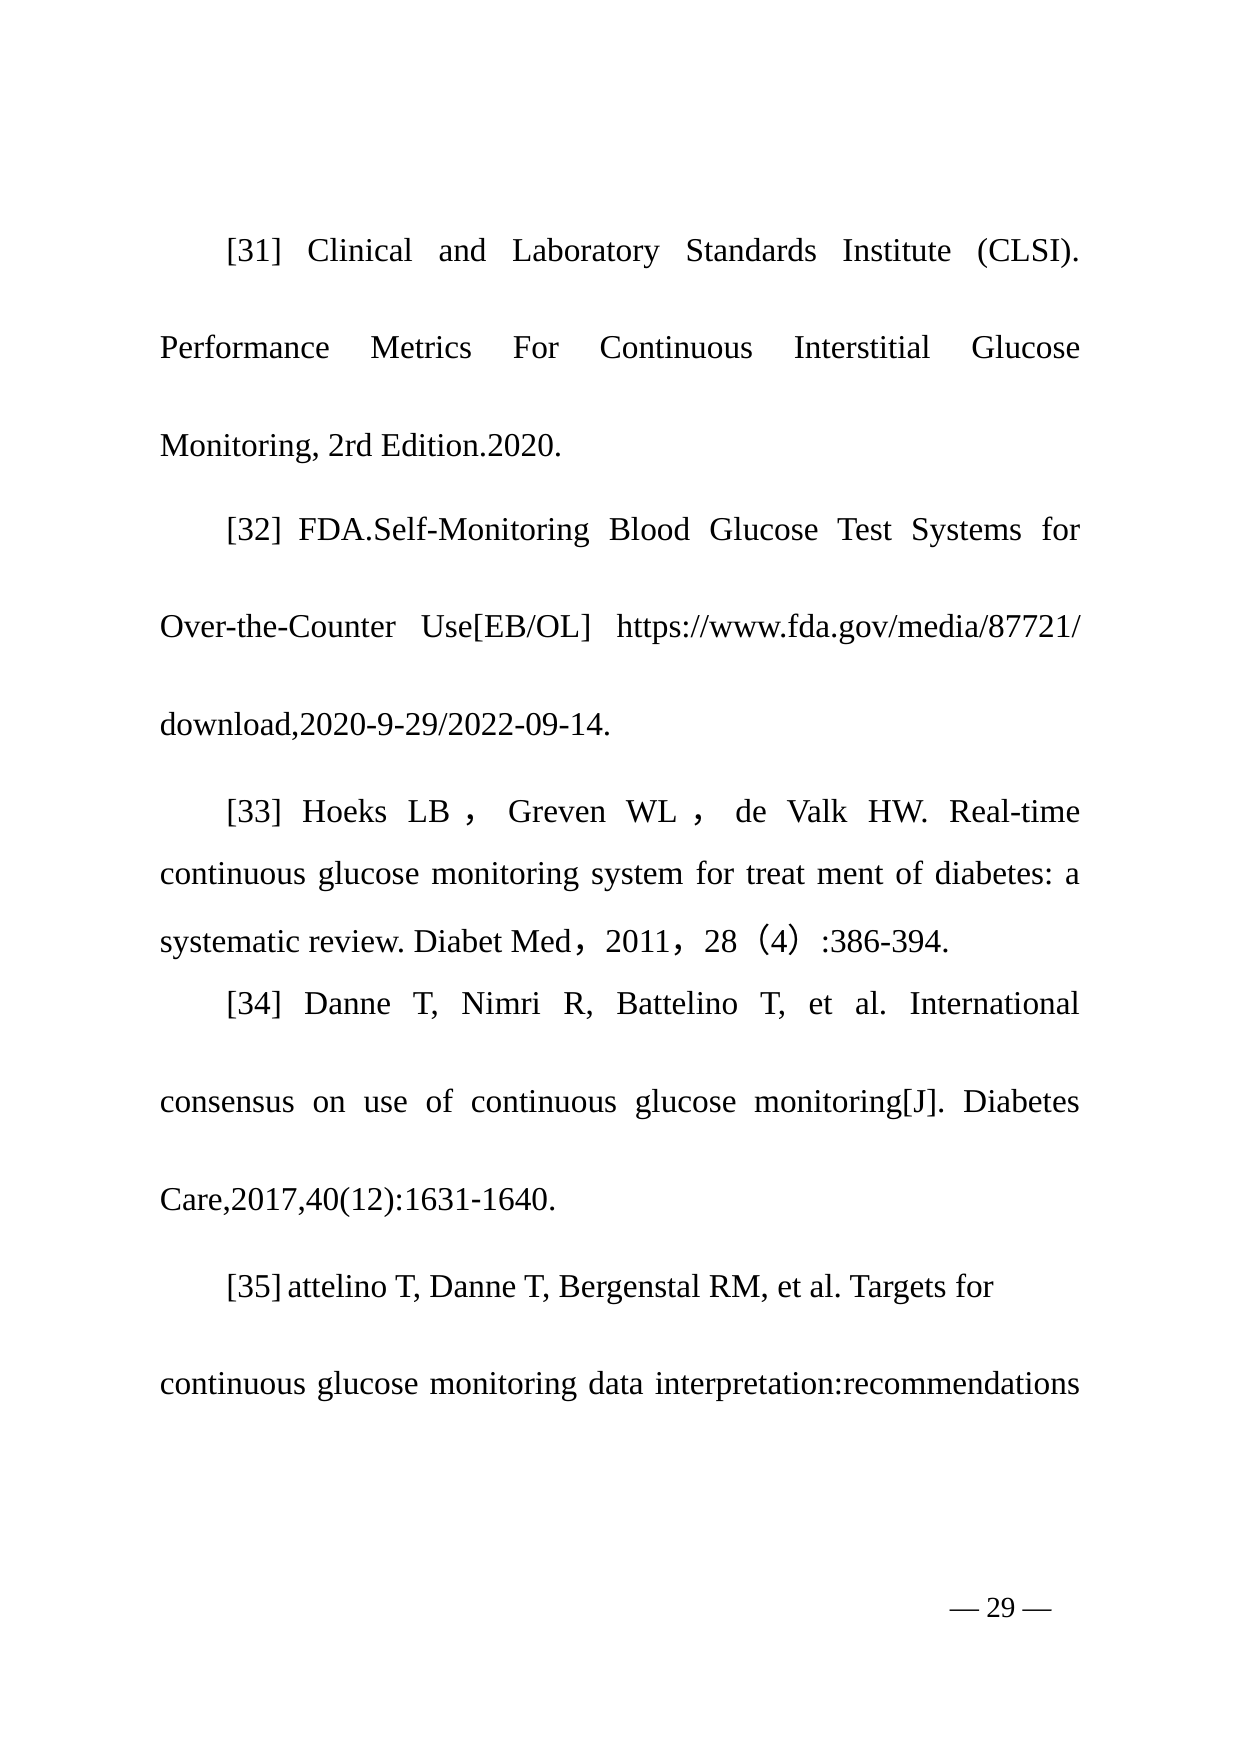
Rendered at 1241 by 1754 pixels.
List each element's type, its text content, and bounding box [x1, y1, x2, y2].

text [31] Clinical and Laboratory Standards Institute (CLSI). Performance Metrics For Continuous Interstitial Glucose Monitoring, 2rd Edition.2020. [159, 217, 1081, 477]
text [33] Hoeks LB，Greven WL，de Valk HW. Real-time continuous glucose monitoring system for treat ment of diabetes: a systematic review. Diabet Med，2011，28（4）:386-394. [159, 775, 1081, 970]
text [34] Danne T, Nimri R, Battelino T, et al. International consensus on use of continuous glucose monitoring[J]. Diabetes Care,2017,40(12):1631⁃1640. [159, 970, 1081, 1230]
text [159, 1253, 1081, 1415]
text [32] FDA.Self-Monitoring Blood Glucose Test Systems for Over-the-Counter Use[EB/OL] https://www.fda.gov/media/87721/ download,2020-9-29/2022-09-14. [159, 496, 1081, 756]
